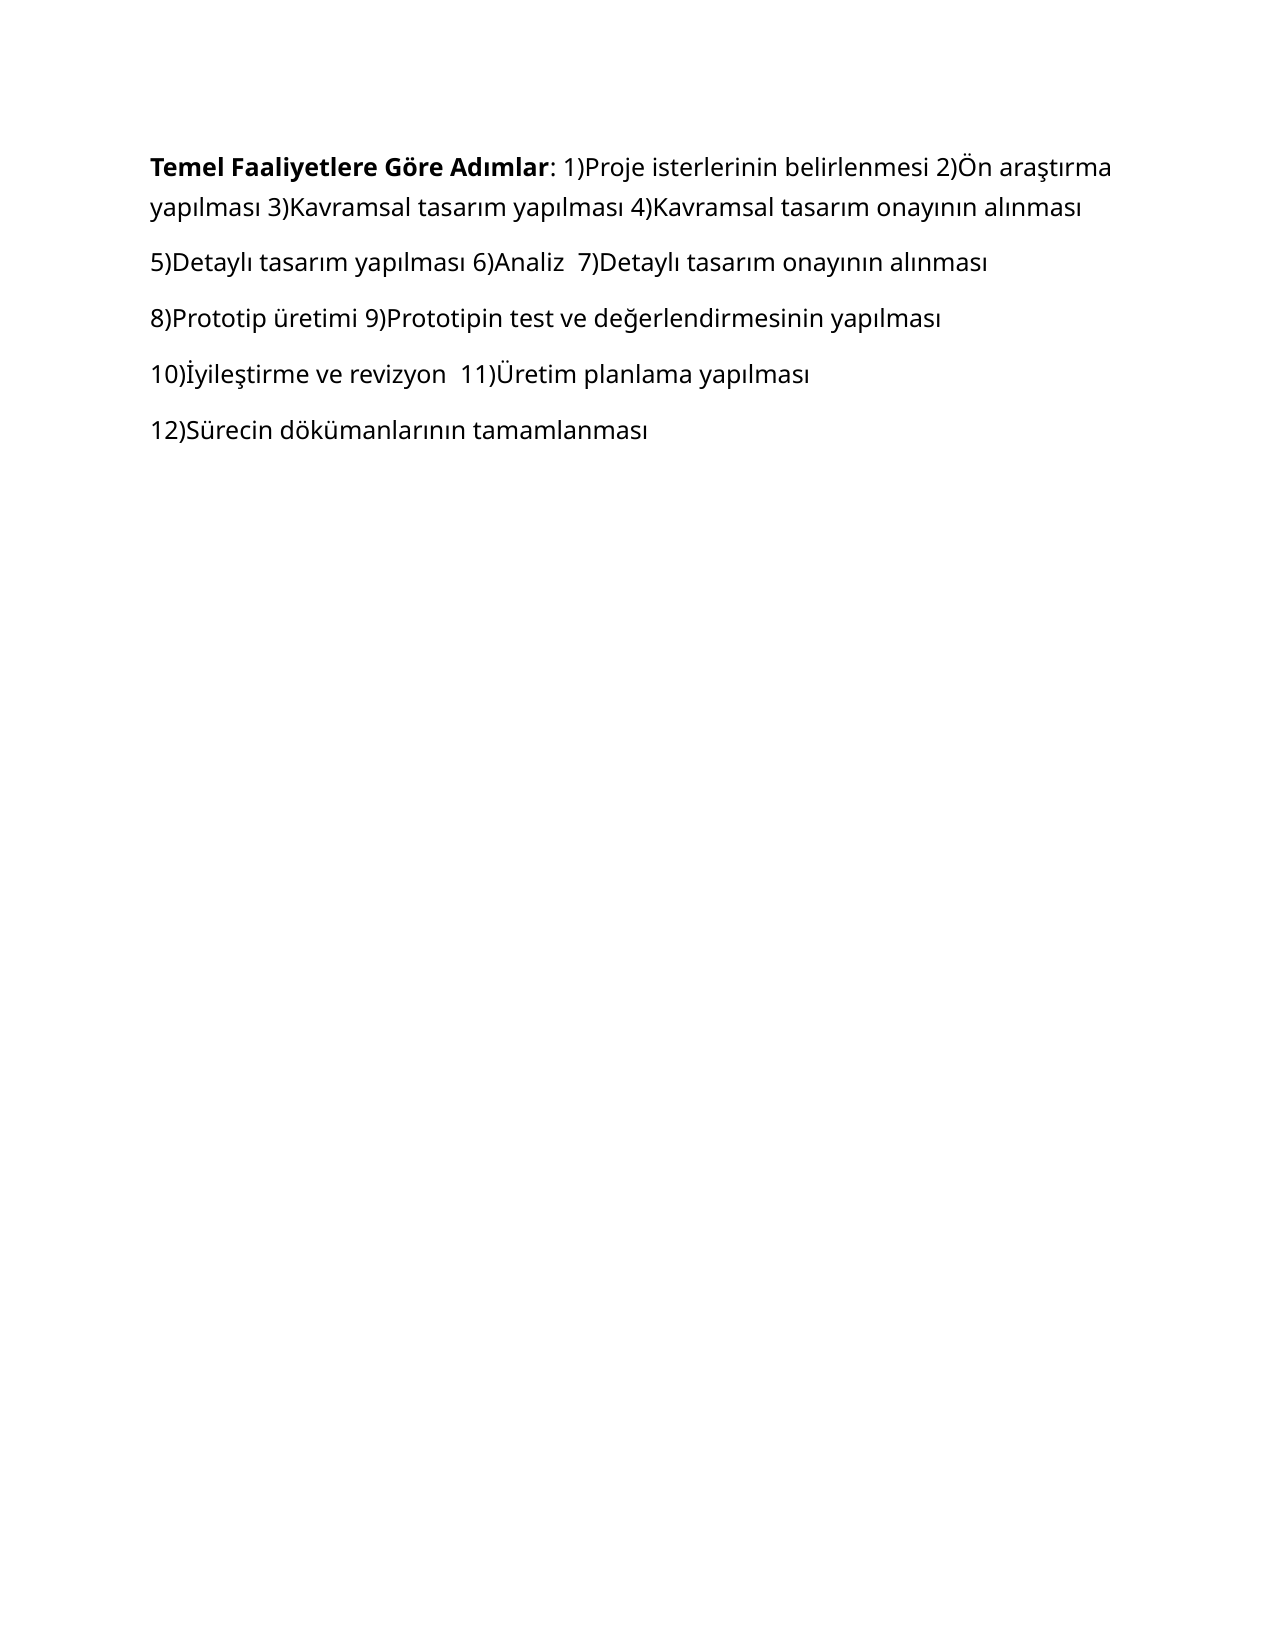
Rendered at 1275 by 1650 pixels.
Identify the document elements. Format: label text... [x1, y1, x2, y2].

text Temel Faaliyetlere Göre Adımlar: 1)Proje isterlerinin belirlenmesi 2)Ön araştırma yapılması 3)Kavramsal tasarım yapılması 4)Kavramsal tasarım onayının alınması [150, 150, 1125, 223]
text 5)Detaylı tasarım yapılması 6)Analiz 7)Detaylı tasarım onayının alınması [150, 245, 1125, 279]
text 8)Prototip üretimi 9)Prototipin test ve değerlendirmesinin yapılması [150, 301, 1125, 335]
text 12)Sürecin dökümanlarının tamamlanması [150, 412, 1125, 447]
text 10)İyileştirme ve revizyon 11)Üretim planlama yapılması [150, 357, 1125, 391]
